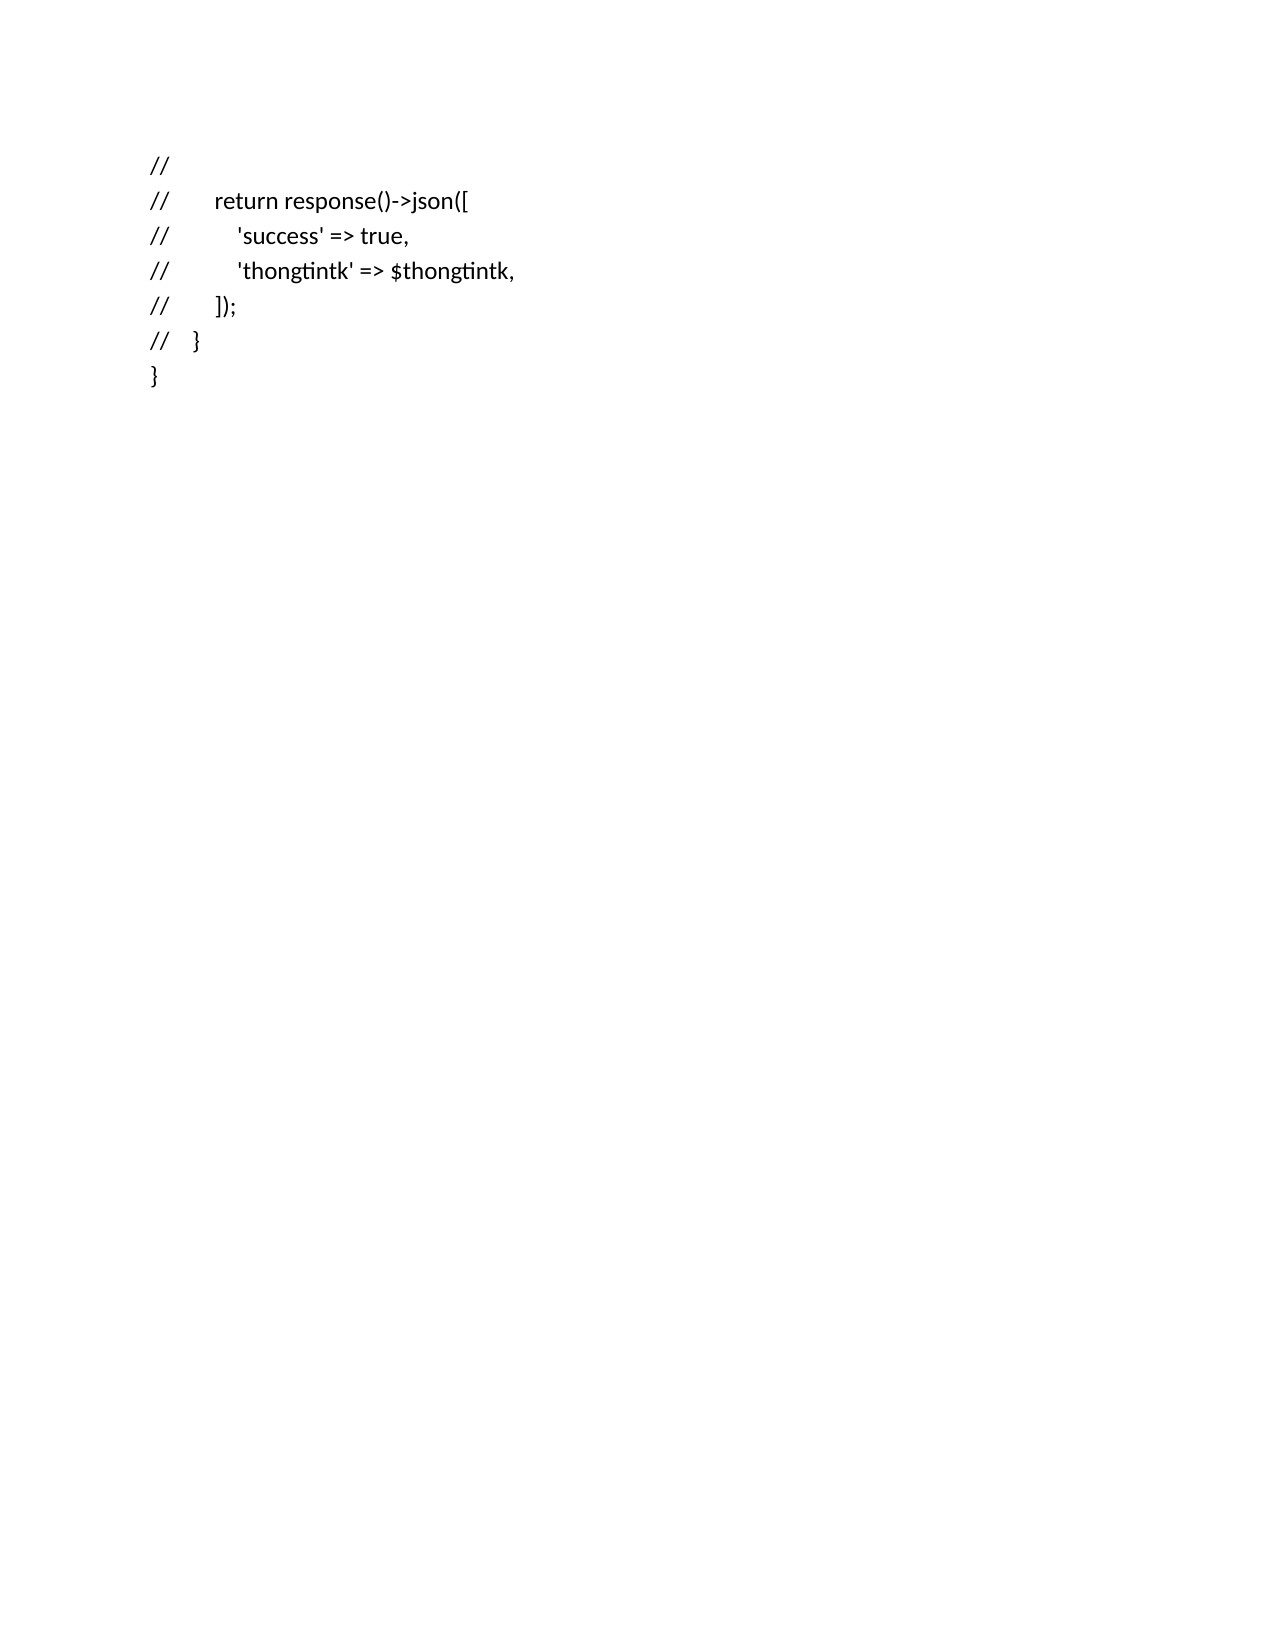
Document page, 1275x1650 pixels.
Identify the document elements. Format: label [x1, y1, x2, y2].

text [150, 150, 1125, 391]
